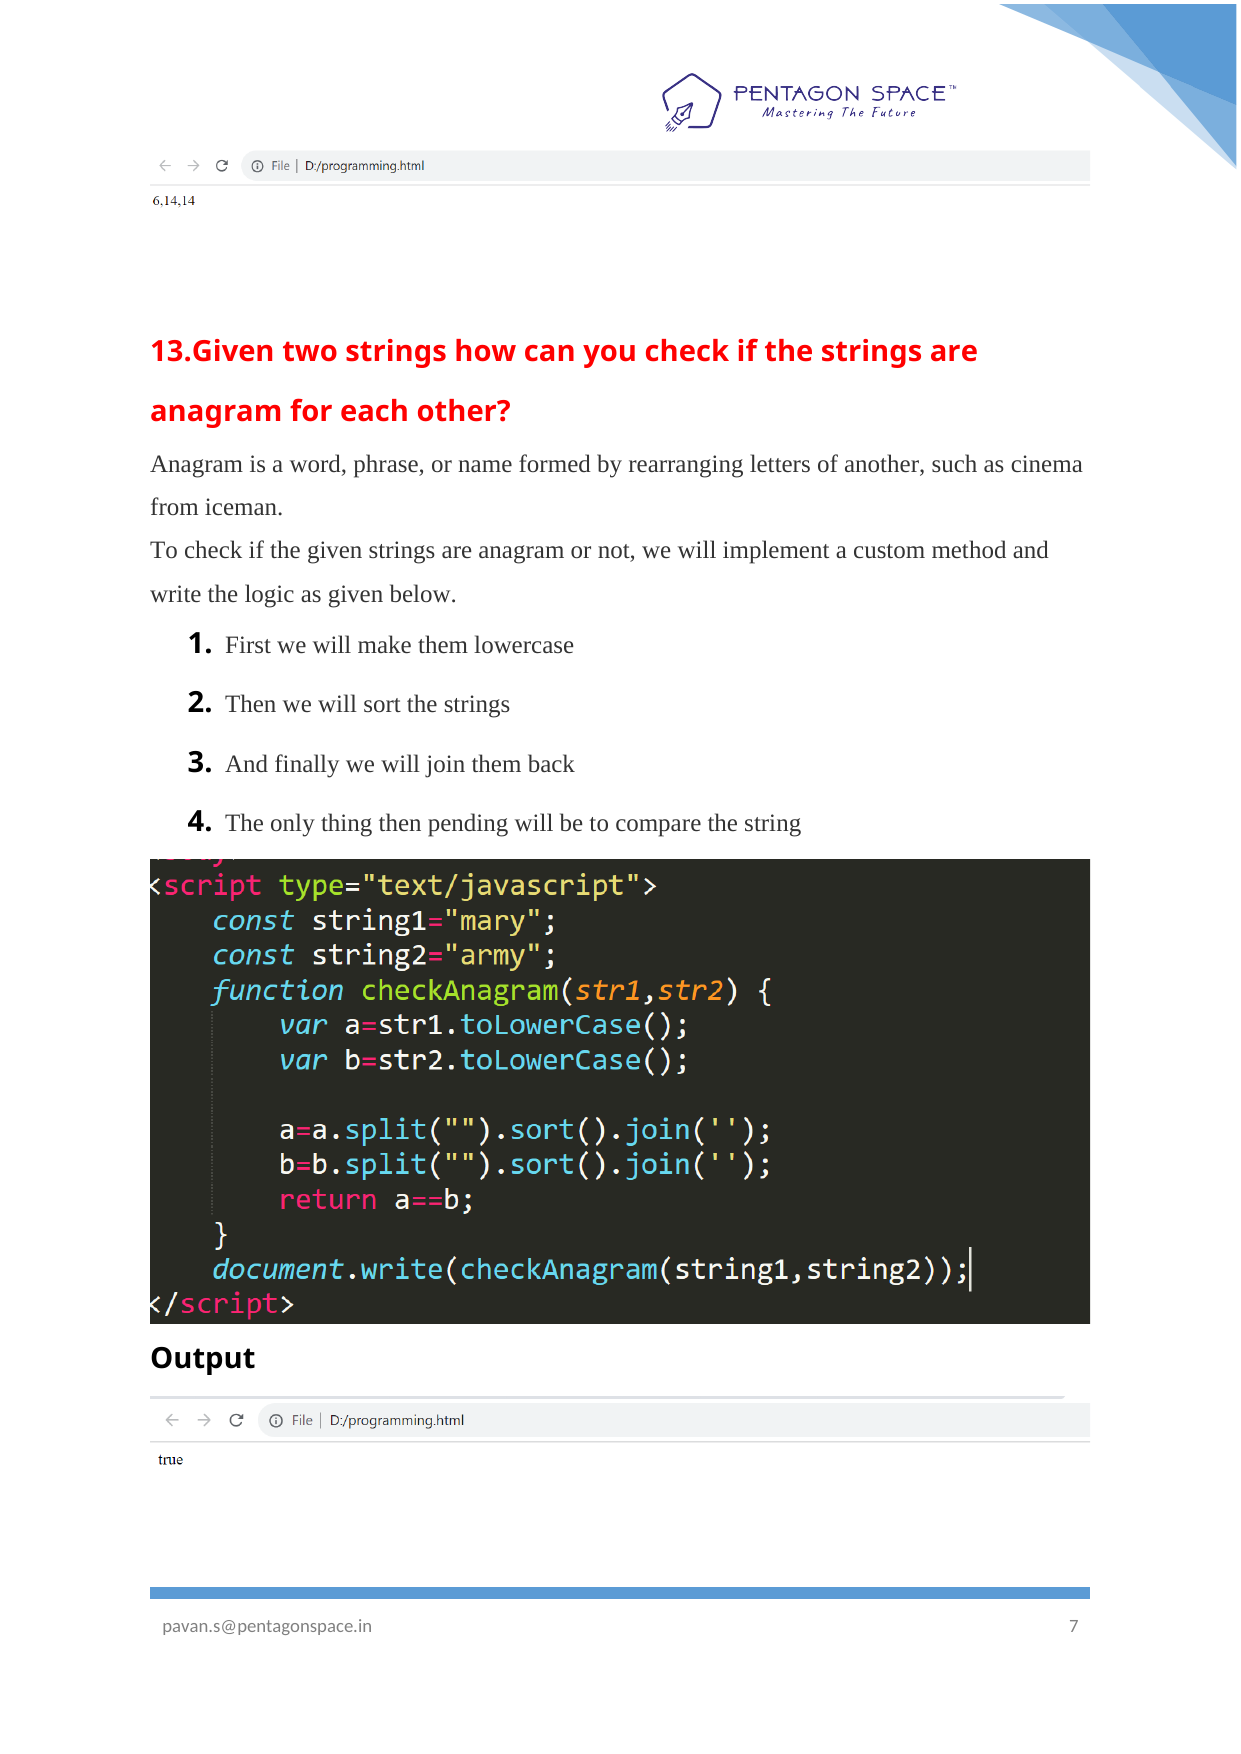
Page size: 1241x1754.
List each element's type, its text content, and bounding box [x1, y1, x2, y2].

list The only thing then pending will be to compare the string [187, 800, 1090, 840]
text 13.Given two strings how can you check if the strings are anagram for each other? [150, 330, 1090, 429]
text Output [150, 1337, 1090, 1377]
list Then we will sort the strings [187, 681, 1090, 721]
picture [150, 859, 1091, 1324]
list And finally we will join them back [187, 741, 1090, 781]
picture [150, 1396, 1091, 1587]
text Anagram is a word, phrase, or name formed by rearranging letters of another, such as cinema from iceman. [150, 449, 1090, 521]
picture [150, 4, 1237, 317]
list First we will make them lowercase [187, 622, 1090, 662]
text To check if the given strings are anagram or not, we will implement a custom method and write the logic as given below. [150, 536, 1090, 607]
picture [662, 73, 957, 132]
